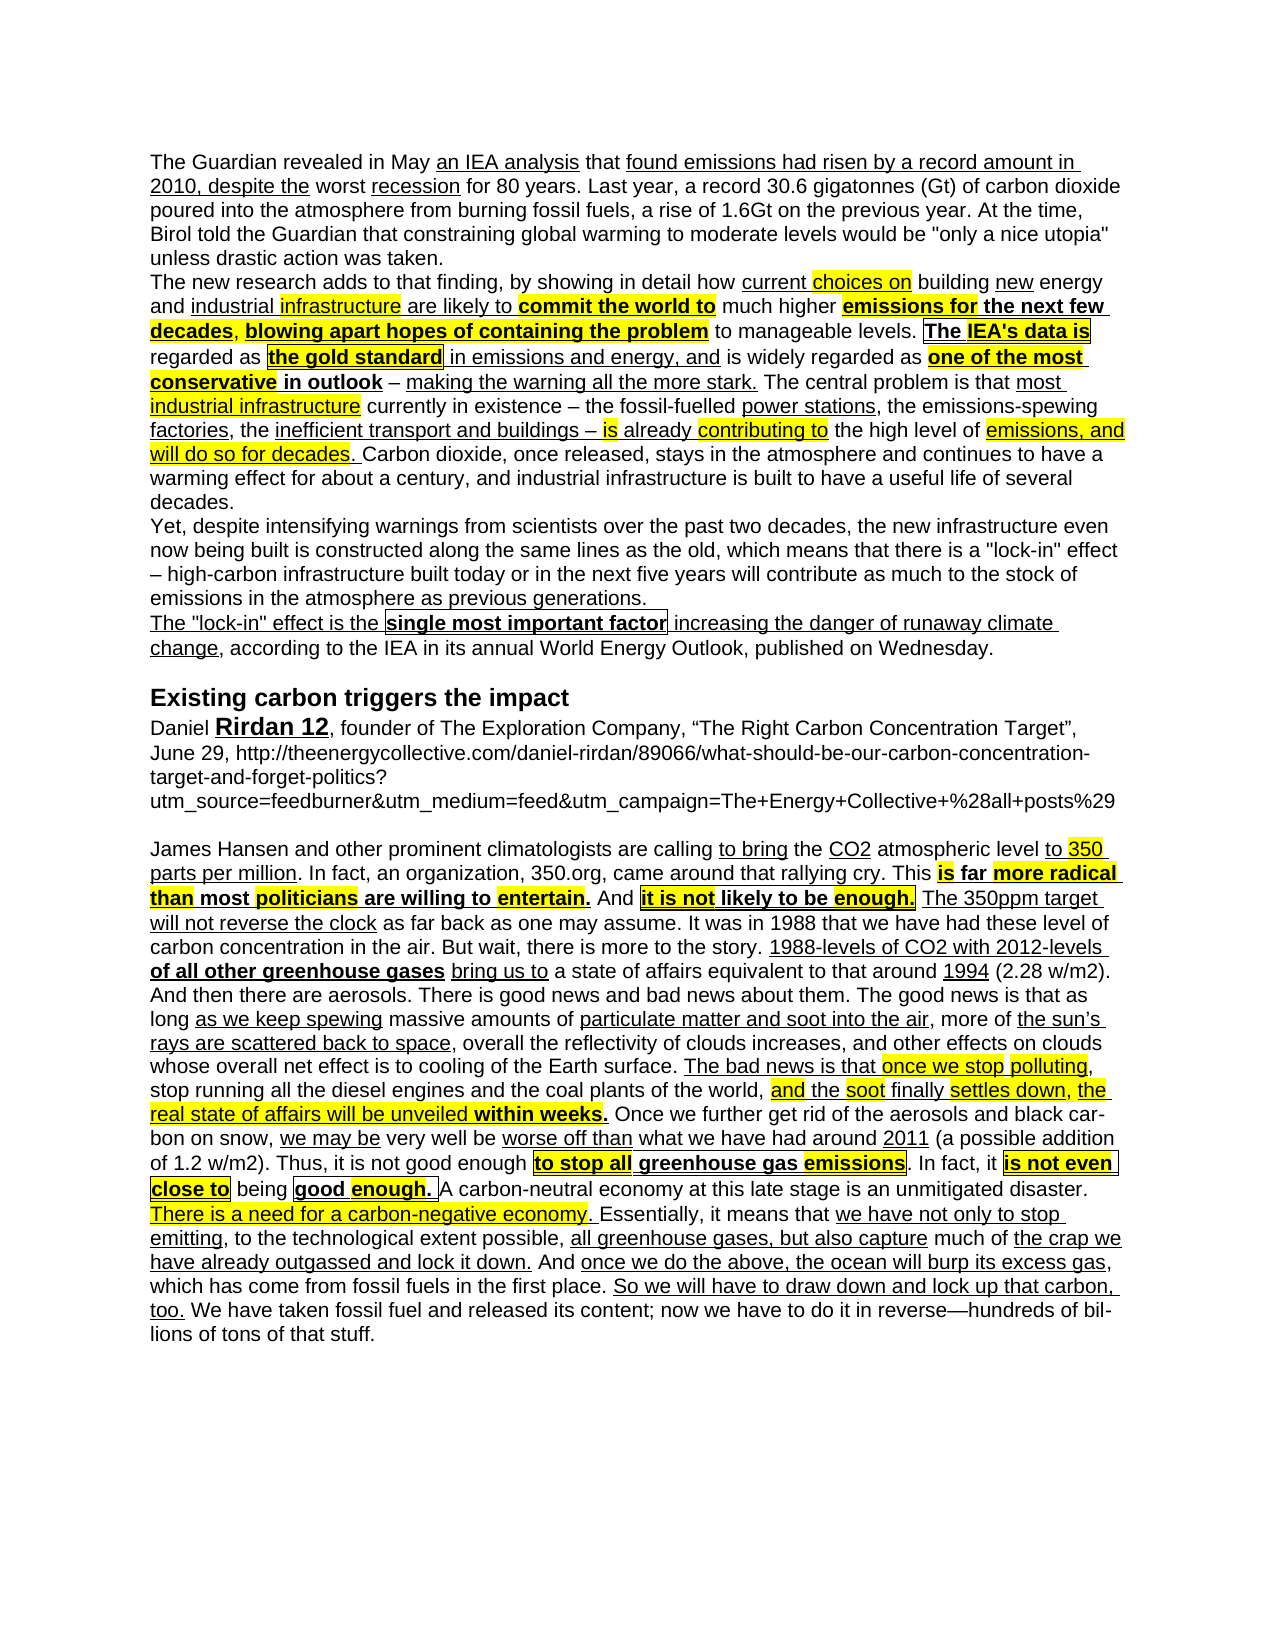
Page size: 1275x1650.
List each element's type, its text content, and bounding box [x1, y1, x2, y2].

text Yet, despite intensifying warnings from scientists over the past two decades, the new infrastructure even now being built is constructed along the same lines as the old, which means that there is a "lock-in" effect – high-carbon infrastructure built today or in the next five years will contribute as much to the stock of emissions in the atmosphere as previous generations. [150, 513, 1125, 609]
text Daniel Rirdan 12, founder of The Exploration Company, “The Right Carbon Concentration Target”, June 29, http://theenergycollective.com/daniel-rirdan/89066/what-should-be-our-carbon-concentration-target-and-forget-politics?utm_source=feedburner&utm_medium=feed&utm_campaign=The+Energy+Collective+%28all+posts%29 [150, 712, 1125, 813]
text Existing carbon triggers the impact [150, 683, 1125, 712]
text James Hansen and other promi­nent cli­ma­tol­o­gists are call­ing to bring the CO2 atmos­pheric level to 350 parts per million. In fact, an orga­ni­za­tion, 350.org, came around that ral­ly­ing cry. This is far more radical than most politicians are willing to entertain. And it is not likely to be enough. The 350ppm target will not reverse the clock as far back as one may assume. It was in 1988 that we have had these level of car­bon con­cen­tra­tion in the air. But wait, there is more to the story. 1988-levels of CO2 with 2012-levels of all other green­house gases bring us to a state of affairs equiv­a­lent to that around 1994 (2.28 w/m2). And then there are aerosols. There is good news and bad news about them. The good news is that as long as we keep spewing mas­sive amounts of particulate matter and soot into the air, more of the sun’s rays are scattered back to space, over­all the reflec­tiv­ity of clouds increases, and other effects on clouds whose over­all net effect is to cool­ing of the Earth sur­face. The bad news is that once we stop polluting, stop run­ning all the diesel engines and the coal plants of the world, and the soot finally settles down, the real state of affairs will be unveiled within weeks. Once we fur­ther get rid of the aerosols and black car­bon on snow, we may be very well be worse off than what we have had around 2011 (a pos­si­ble addi­tion of 1.2 w/m2). Thus, it is not good enough to stop all green­house gas emis­sions. In fact, it is not even close to being good enough. A carbon-neutral econ­omy at this late stage is an unmit­i­gated disaster. There is a need for a carbon-negative economy. Essentially, it means that we have not only to stop emitting, to the tech­no­log­i­cal extent pos­si­ble, all green­house gases, but also capture much of the crap we have already out­gassed and lock it down. And once we do the above, the ocean will burp its excess gas, which has come from fos­sil fuels in the first place. So we will have to draw down and lock up that carbon, too. We have taken fos­sil fuel and released its con­tent; now we have to do it in reverse—hundreds of bil­lions of tons of that stuff. [150, 837, 1125, 1346]
text The "lock-in" effect is the single most important factor increasing the danger of runaway climate change, according to the IEA in its annual World Energy Outlook, published on Wednesday. [150, 609, 1125, 659]
text The new research adds to that finding, by showing in detail how current choices on building new energy and industrial infrastructure are likely to commit the world to much higher emissions for the next few decades, blowing apart hopes of containing the problem to manageable levels. The IEA's data is regarded as the gold standard in emissions and energy, and is widely regarded as one of the most conservative in outlook – making the warning all the more stark. The central problem is that most industrial infrastructure currently in existence – the fossil-fuelled power stations, the emissions-spewing factories, the inefficient transport and buildings – is already contributing to the high level of emissions, and will do so for decades. Carbon dioxide, once released, stays in the atmosphere and continues to have a warming effect for about a century, and industrial infrastructure is built to have a useful life of several decades. [150, 270, 1125, 513]
text The Guardian revealed in May an IEA analysis that found emissions had risen by a record amount in 2010, despite the worst recession for 80 years. Last year, a record 30.6 gigatonnes (Gt) of carbon dioxide poured into the atmosphere from burning fossil fuels, a rise of 1.6Gt on the previous year. At the time, Birol told the Guardian that constraining global warming to moderate levels would be "only a nice utopia" unless drastic action was taken. [150, 150, 1125, 270]
